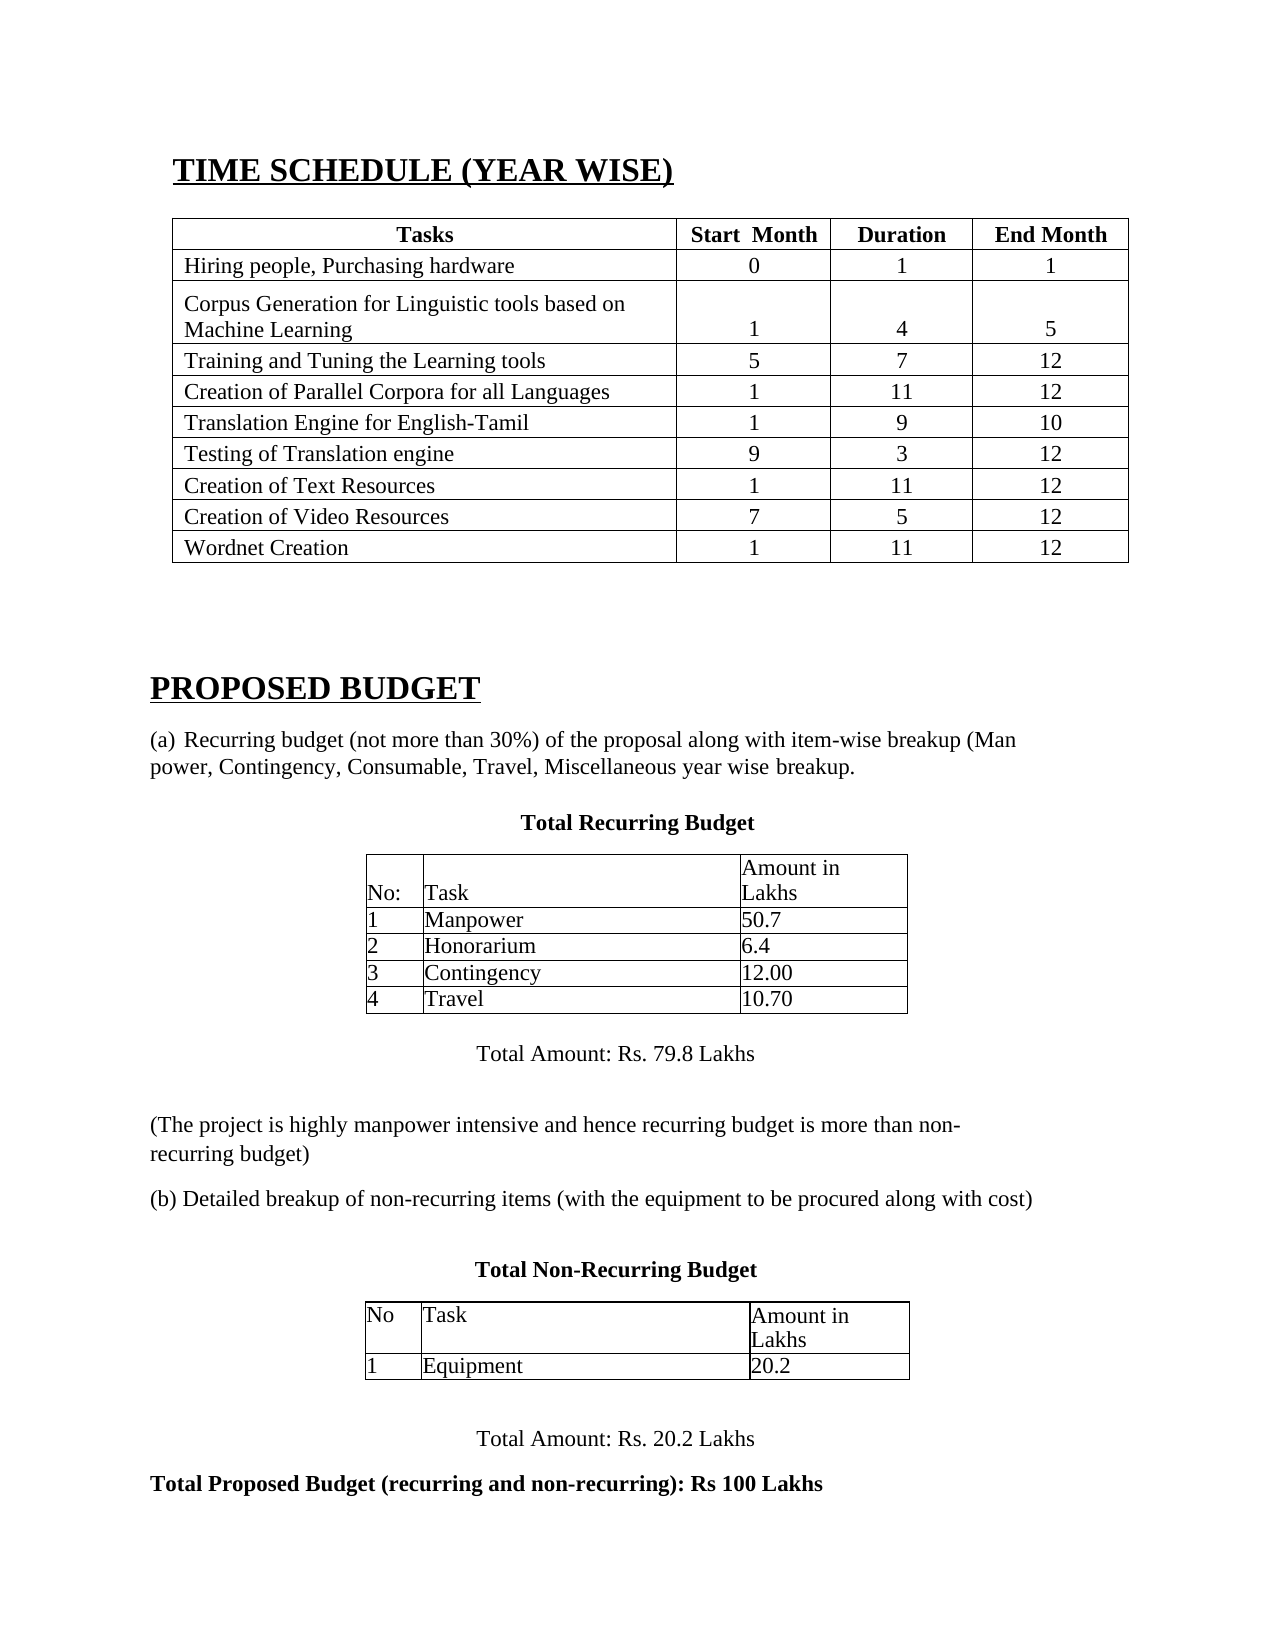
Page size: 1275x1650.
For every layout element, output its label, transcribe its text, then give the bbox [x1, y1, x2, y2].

table_cell 5 [973, 281, 1128, 343]
table_header Task [424, 855, 740, 907]
table_cell 2 [367, 934, 423, 959]
text (The project is highly manpower intensive and hence recurring budget is more than non-recurring budget) [150, 1111, 1033, 1166]
table_cell 12 [973, 531, 1128, 562]
table_cell 9 [677, 438, 830, 468]
table_cell 12 [973, 500, 1128, 530]
table_cell Testing of Translation engine [173, 438, 676, 468]
text Total Amount: Rs. 79.8 Lakhs [150, 1040, 1081, 1066]
table_cell 5 [831, 500, 972, 530]
table_cell 10 [973, 407, 1128, 437]
table_cell 1 [677, 531, 830, 562]
table_header Duration [831, 219, 972, 249]
table_cell 12 [973, 438, 1128, 468]
table_cell Creation of Parallel Corpora for all Languages [173, 376, 676, 406]
table_cell Equipment [422, 1354, 749, 1379]
table_cell Honorarium [424, 934, 740, 959]
table_cell 1 [677, 281, 830, 343]
table_cell 4 [367, 987, 423, 1012]
table_cell 1 [677, 376, 830, 406]
table_cell Wordnet Creation [173, 531, 676, 562]
table_cell 11 [831, 531, 972, 562]
table_cell 11 [831, 469, 972, 499]
text Total Non-Recurring Budget [150, 1256, 1081, 1283]
table_cell 11 [831, 376, 972, 406]
subtitle TIME SCHEDULE (YEAR WISE) [172, 150, 1125, 188]
table_cell 6.4 [741, 934, 907, 959]
text (b) Detailed breakup of non-recurring items (with the equipment to be procured along with cost) [150, 1185, 1125, 1211]
table_cell Travel [424, 987, 740, 1012]
table_header No [366, 1303, 421, 1353]
list Recurring budget (not more than 30%) of the proposal along with item-wise breakup (Man power, Contingency, Consumable, Travel, Miscellaneous year wise breakup. [150, 726, 1059, 779]
table_cell 1 [831, 250, 972, 280]
table_cell 12 [973, 469, 1128, 499]
table_header No: [367, 855, 423, 907]
table_cell 1 [677, 407, 830, 437]
table_cell 7 [831, 344, 972, 374]
table_cell Contingency [424, 961, 740, 986]
table_header Start Month [677, 219, 830, 249]
table_cell 12.00 [741, 961, 907, 986]
table_cell 12 [973, 344, 1128, 374]
table_header Tasks [173, 219, 676, 249]
table_cell Creation of Text Resources [173, 469, 676, 499]
table_cell 9 [831, 407, 972, 437]
table_cell 12 [973, 376, 1128, 406]
table_header Task [422, 1303, 749, 1353]
text Total Proposed Budget (recurring and non-recurring): Rs 100 Lakhs [150, 1470, 1125, 1497]
table_cell Training and Tuning the Learning tools [173, 344, 676, 374]
table_cell 3 [367, 961, 423, 986]
table_cell 1 [973, 250, 1128, 280]
table_cell Creation of Video Resources [173, 500, 676, 530]
table_cell Translation Engine for English-Tamil [173, 407, 676, 437]
table_header End Month [973, 219, 1128, 249]
table_cell 1 [677, 469, 830, 499]
table_cell 20.2 [751, 1354, 909, 1379]
table_cell Hiring people, Purchasing hardware [173, 250, 676, 280]
table_header Amount in Lakhs [741, 855, 907, 907]
table_cell 5 [677, 344, 830, 374]
table_cell 10.70 [741, 987, 907, 1012]
table_cell 50.7 [741, 908, 907, 933]
text PROPOSED BUDGET [150, 668, 1125, 707]
table_cell 0 [677, 250, 830, 280]
table_header Amount in Lakhs [751, 1303, 909, 1353]
text Total Recurring Budget [150, 809, 1125, 835]
table_cell 4 [831, 281, 972, 343]
table_cell 1 [366, 1354, 421, 1379]
table_cell 7 [677, 500, 830, 530]
table_cell 3 [831, 438, 972, 468]
table_cell Corpus Generation for Linguistic tools based on Machine Learning [173, 281, 676, 343]
table_cell 1 [367, 908, 423, 933]
table_cell Manpower [424, 908, 740, 933]
text Total Amount: Rs. 20.2 Lakhs [150, 1425, 1081, 1452]
